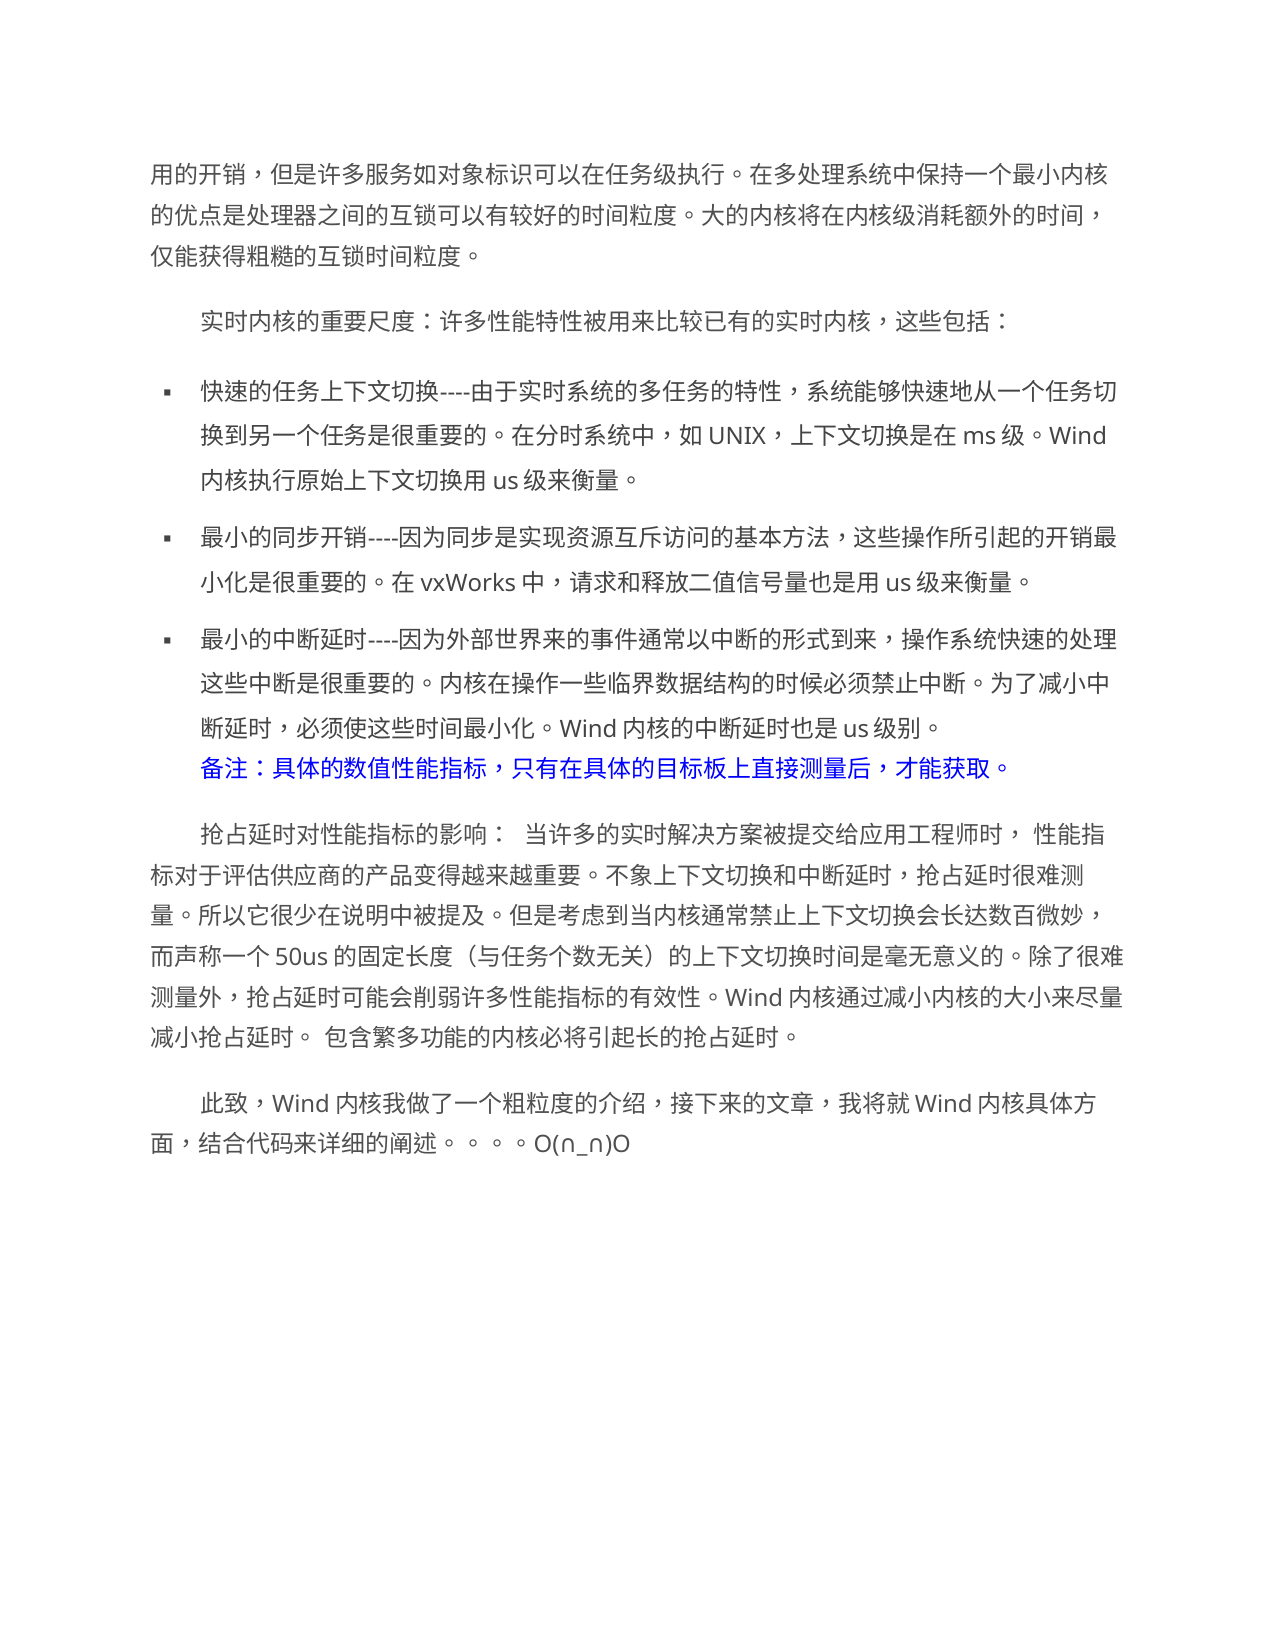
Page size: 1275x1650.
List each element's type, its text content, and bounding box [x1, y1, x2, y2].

text 备注：具体的数值性能指标，只有在具体的目标板上直接测量后，才能获取。 [150, 744, 1125, 785]
list 快速的任务上下文切换----由于实时系统的多任务的特性，系统能够快速地从一个任务切换到另一个任务是很重要的。在分时系统中，如UNIX，上下文切换是在ms级。Wind内核执行原始上下文切换用us级来衡量。 [162, 362, 1125, 496]
list 最小的中断延时----因为外部世界来的事件通常以中断的形式到来，操作系统快速的处理这些中断是很重要的。内核在操作一些临界数据结构的时候必须禁止中断。为了减小中断延时，必须使这些时间最小化。Wind内核的中断延时也是us级别。 [162, 610, 1125, 744]
text 此致，Wind内核我做了一个粗粒度的介绍，接下来的文章，我将就Wind内核具体方面，结合代码来详细的阐述。。。。O(∩_∩)O [150, 1078, 1125, 1160]
text 实时内核的重要尺度：许多性能特性被用来比较已有的实时内核，这些包括： [150, 297, 1125, 337]
text 抢占延时对性能指标的影响： 当许多的实时解决方案被提交给应用工程师时， 性能指标对于评估供应商的产品变得越来越重要。不象上下文切换和中断延时，抢占延时很难测量。所以它很少在说明中被提及。但是考虑到当内核通常禁止上下文切换会长达数百微妙，而声称一个50us的固定长度（与任务个数无关）的上下文切换时间是毫无意义的。除了很难测量外，抢占延时可能会削弱许多性能指标的有效性。Wind内核通过减小内核的大小来尽量减小抢占延时。 包含繁多功能的内核必将引起长的抢占延时。 [150, 810, 1125, 1053]
list 最小的同步开销----因为同步是实现资源互斥访问的基本方法，这些操作所引起的开销最小化是很重要的。在vxWorks中，请求和释放二值信号量也是用us级来衡量。 [162, 509, 1125, 598]
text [150, 150, 1125, 272]
